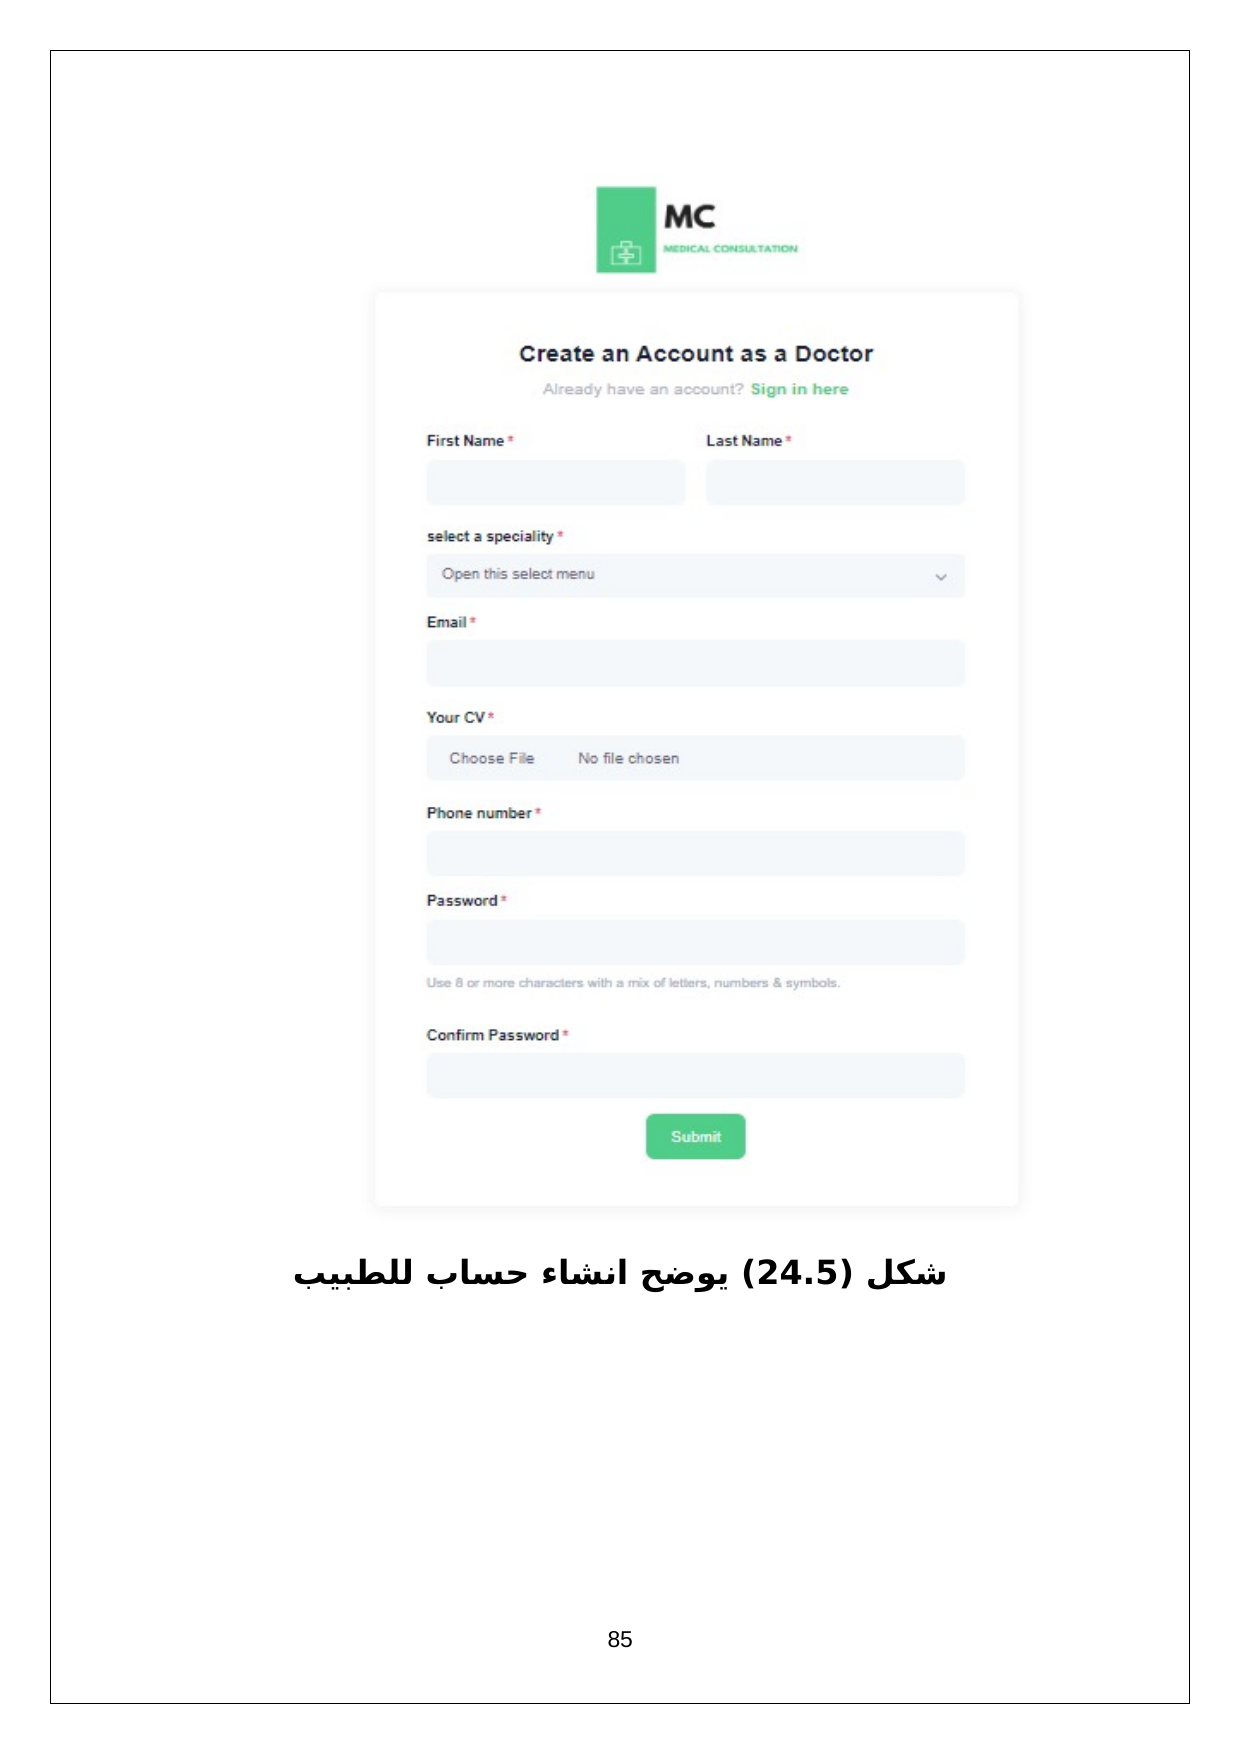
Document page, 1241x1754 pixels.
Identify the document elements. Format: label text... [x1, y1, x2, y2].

text شكل (24.5) يوضح انشاء حساب للطبيب [187, 1254, 1053, 1292]
picture [312, 150, 1053, 1233]
